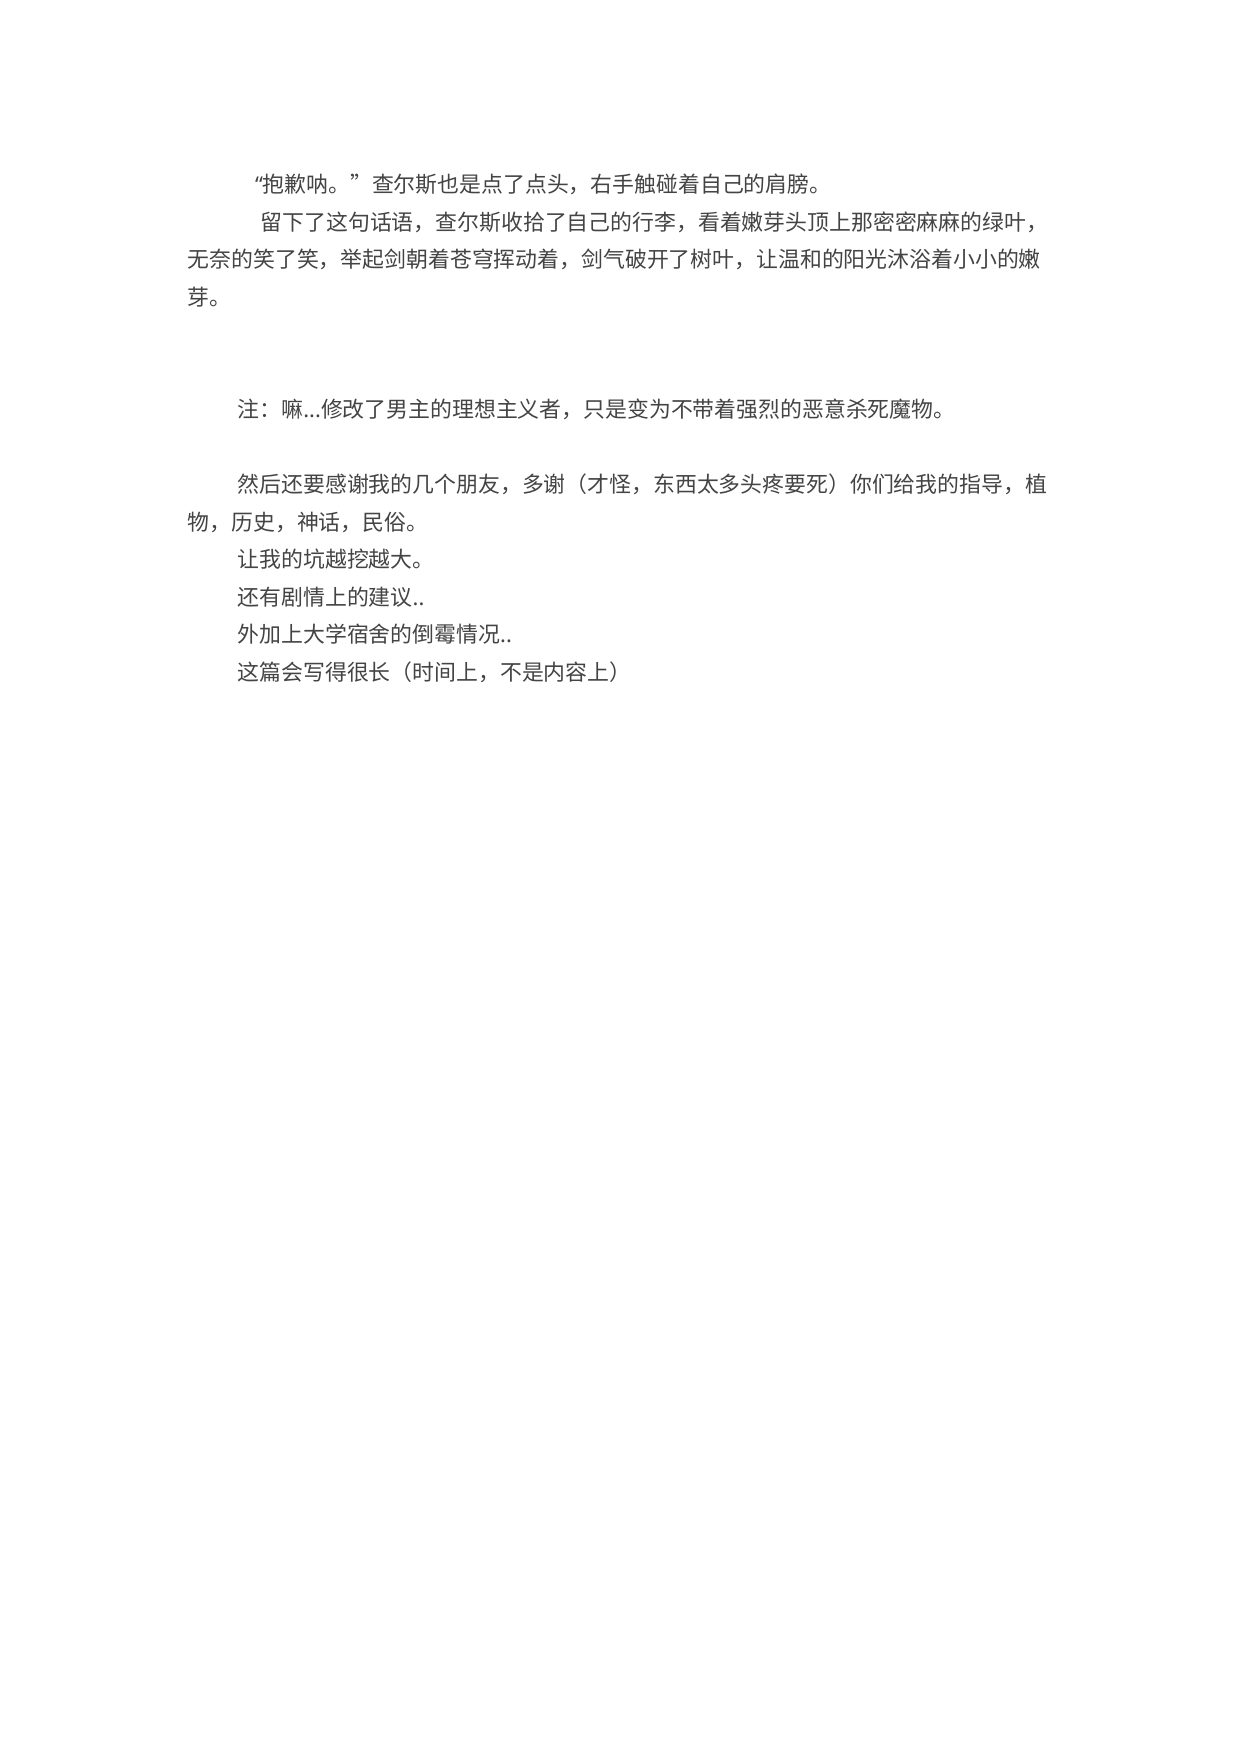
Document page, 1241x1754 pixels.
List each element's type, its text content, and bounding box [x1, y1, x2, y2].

text “抱歉呐。”查尔斯也是点了点头，右手触碰着自己的肩膀。' k" ?7 t p9 j# d) n6 C! p [187, 164, 1053, 202]
text 注：嘛...修改了男主的理想主义者，只是变为不带着强烈的恶意杀死魔物。" G$ f7 W% m% x, e+ O [187, 389, 1053, 464]
text 然后还要感谢我的几个朋友，多谢（才怪，东西太多头疼要死）你们给我的指导，植物，历史，神话，民俗。 [187, 464, 1053, 539]
text 这篇会写得很长（时间上，不是内容上） [187, 652, 1053, 689]
text 外加上大学宿舍的倒霉情况..& J+ ~7 l' {8 e# r) t- E0 C0 I [187, 614, 1053, 652]
text 还有剧情上的建议..* x9 _2 s1 i' f6 ]2 w! X0 \ [187, 577, 1053, 614]
text 让我的坑越挖越大。 [187, 539, 1053, 577]
text 留下了这句话语，查尔斯收拾了自己的行李，看着嫩芽头顶上那密密麻麻的绿叶，无奈的笑了笑，举起剑朝着苍穹挥动着，剑气破开了树叶，让温和的阳光沐浴着小小的嫩芽。 [187, 202, 1053, 314]
